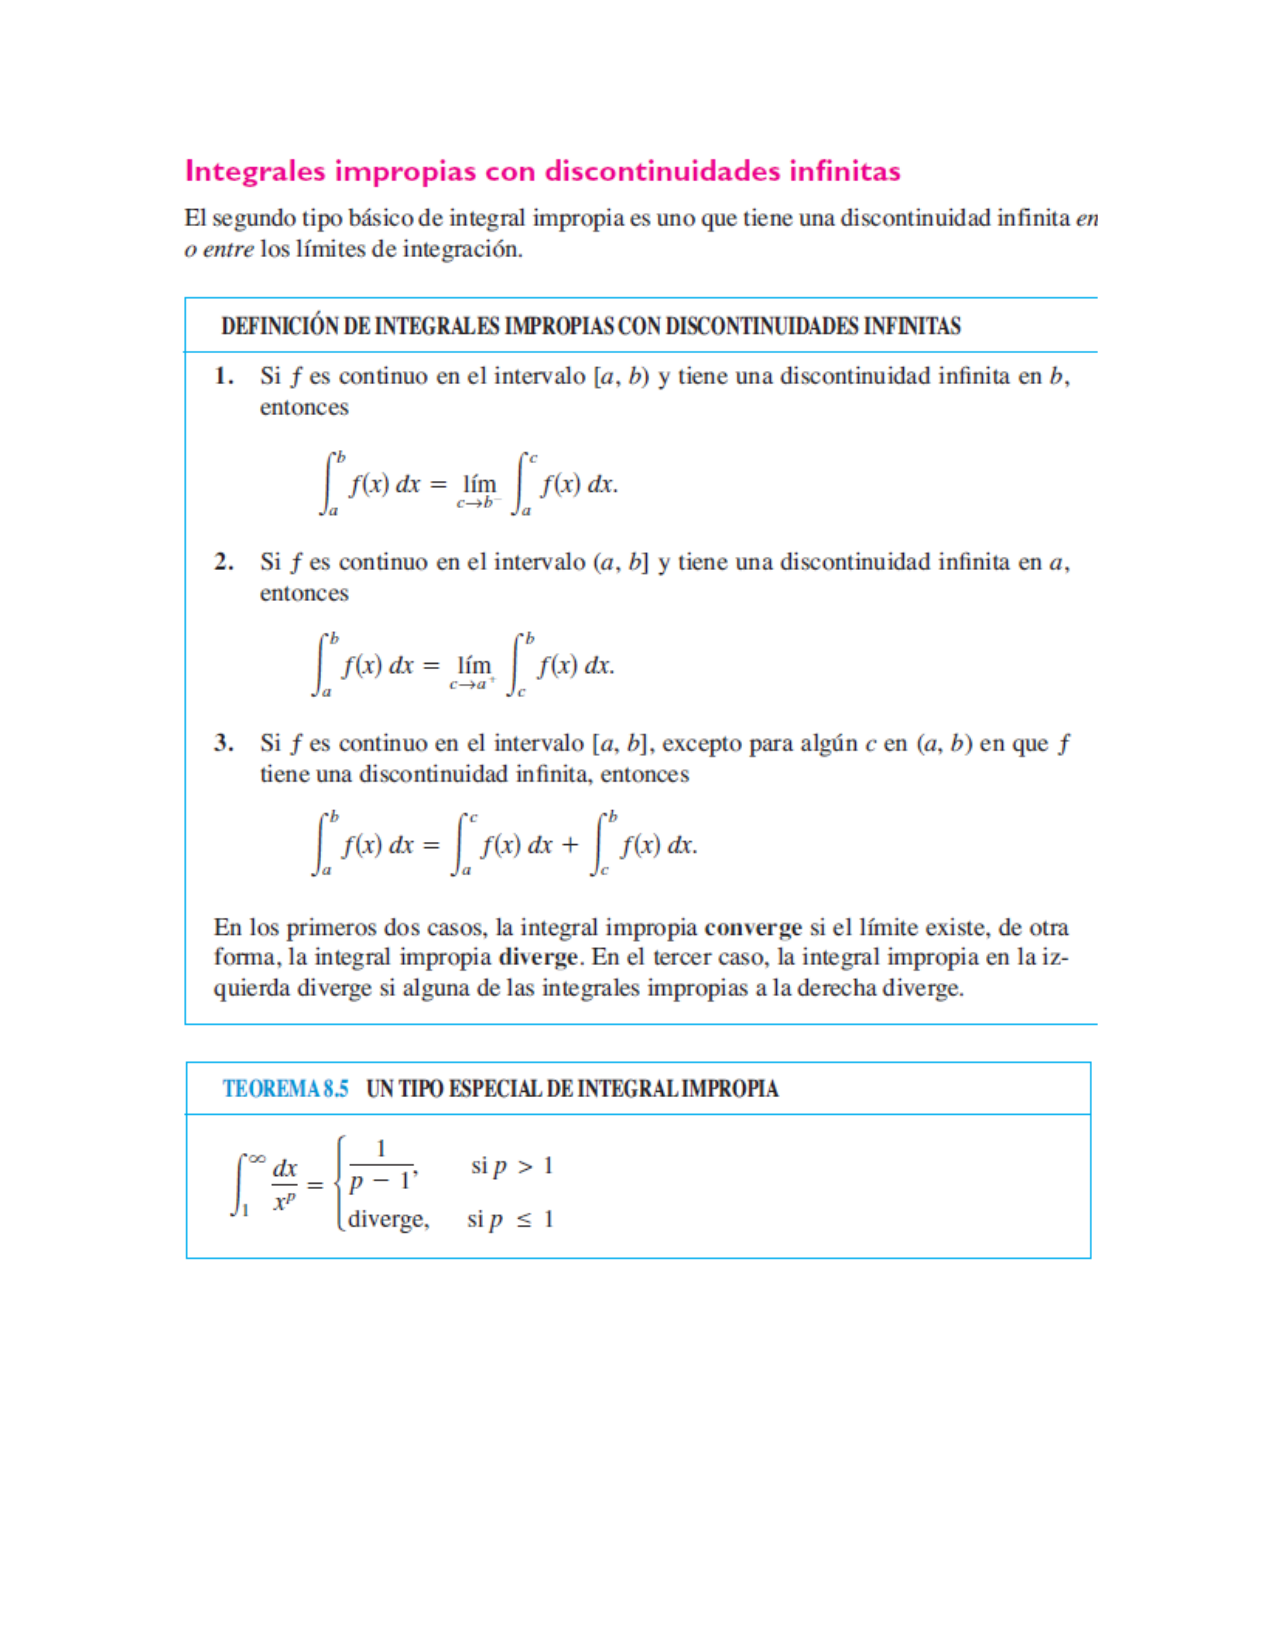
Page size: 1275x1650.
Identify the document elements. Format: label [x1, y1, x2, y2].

picture [177, 1048, 1098, 1267]
picture [177, 147, 1098, 1030]
